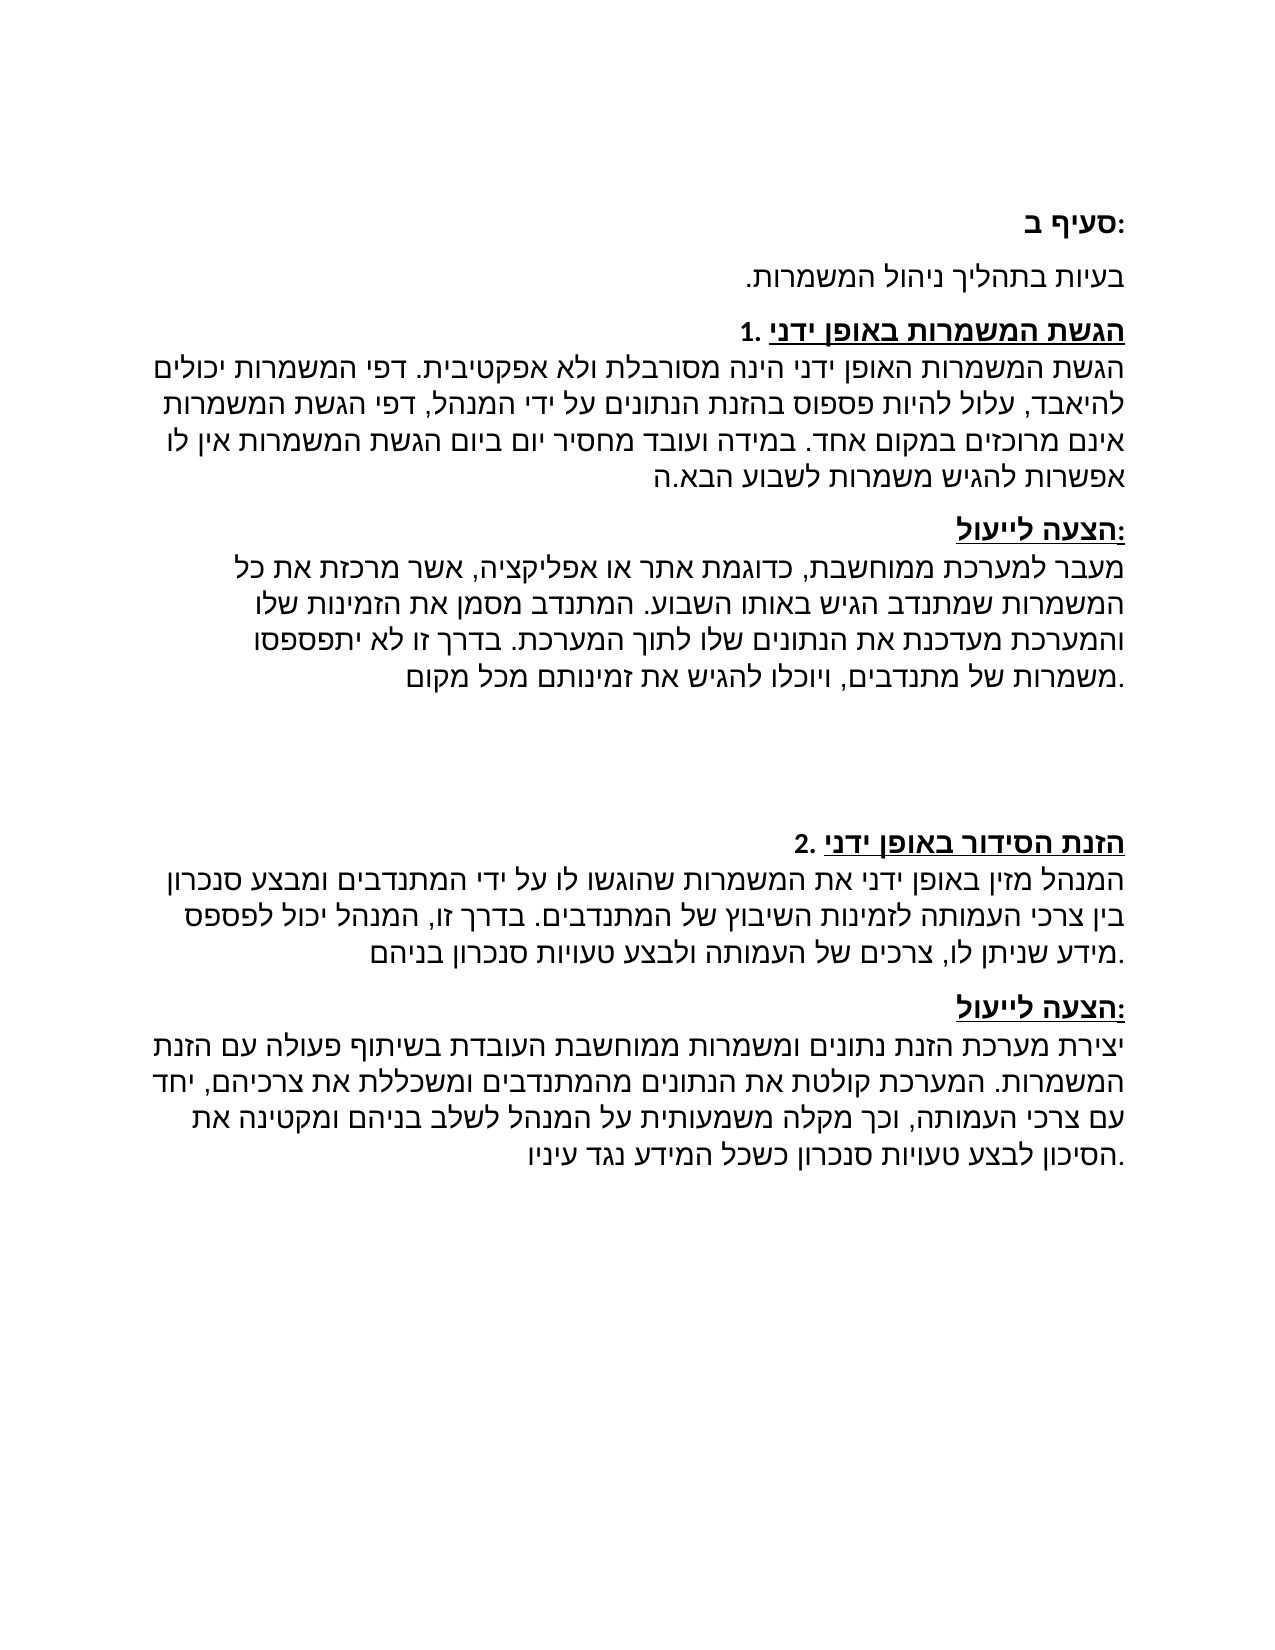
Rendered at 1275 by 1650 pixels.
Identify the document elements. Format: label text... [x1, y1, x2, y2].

text סעיף ב: [150, 205, 1125, 241]
text 2. הזנת הסידור באופן ידני המנהל מזין באופן ידני את המשמרות שהוגשו לו על ידי המתנדבים ומבצע סנכרון בין צרכי העמותה לזמינות השיבוץ של המתנדבים. בדרך זו, המנהל יכול לפספס מידע שניתן לו, צרכים של העמותה ולבצע טעויות סנכרון בניהם. [150, 825, 1125, 971]
text 1. הגשת המשמרות באופן ידני הגשת המשמרות האופן ידני הינה מסורבלת ולא אפקטיבית. דפי המשמרות יכולים להיאבד, עלול להיות פספוס בהזנת הנתונים על ידי המנהל, דפי הגשת המשמרות אינם מרוכזים במקום אחד. במידה ועובד מחסיר יום ביום הגשת המשמרות אין לו אפשרות להגיש משמרות לשבוע הבא.ה [150, 313, 1125, 493]
text הצעה לייעול: מעבר למערכת ממוחשבת, כדוגמת אתר או אפליקציה, אשר מרכזת את כל המשמרות שמתנדב הגיש באותו השבוע. המתנדב מסמן את הזמינות שלו והמערכת מעדכנת את הנתונים שלו לתוך המערכת. בדרך זו לא יתפספסו משמרות של מתנדבים, ויוכלו להגיש את זמינותם מכל מקום. [150, 512, 1125, 695]
text בעיות בתהליך ניהול המשמרות. [150, 260, 1125, 294]
text הצעה לייעול: יצירת מערכת הזנת נתונים ומשמרות ממוחשבת העובדת בשיתוף פעולה עם הזנת המשמרות. המערכת קולטת את הנתונים מהמתנדבים ומשכללת את צרכיהם, יחד עם צרכי העמותה, וכך מקלה משמעותית על המנהל לשלב בניהם ומקטינה את הסיכון לבצע טעויות סנכרון כשכל המידע נגד עיניו. [150, 991, 1125, 1173]
